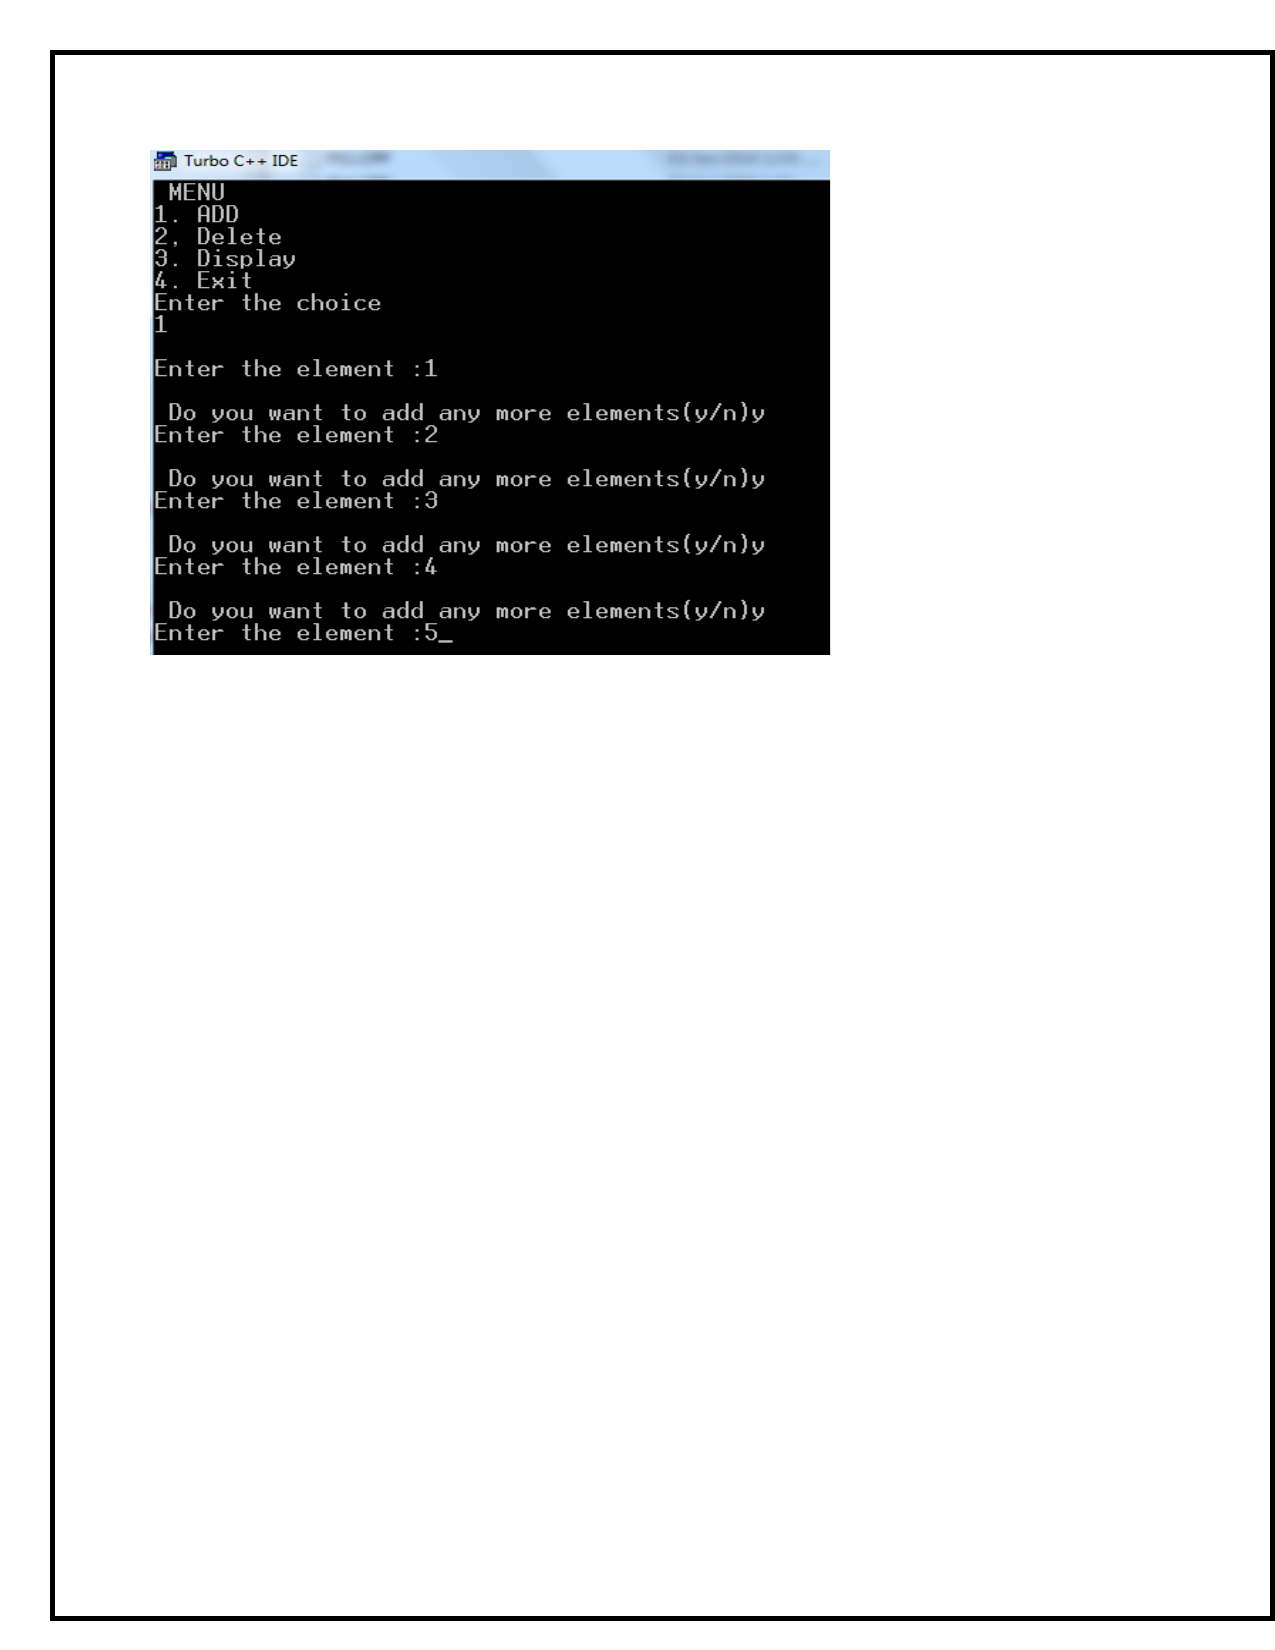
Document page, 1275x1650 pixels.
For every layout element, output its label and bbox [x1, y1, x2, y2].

picture [150, 150, 831, 655]
